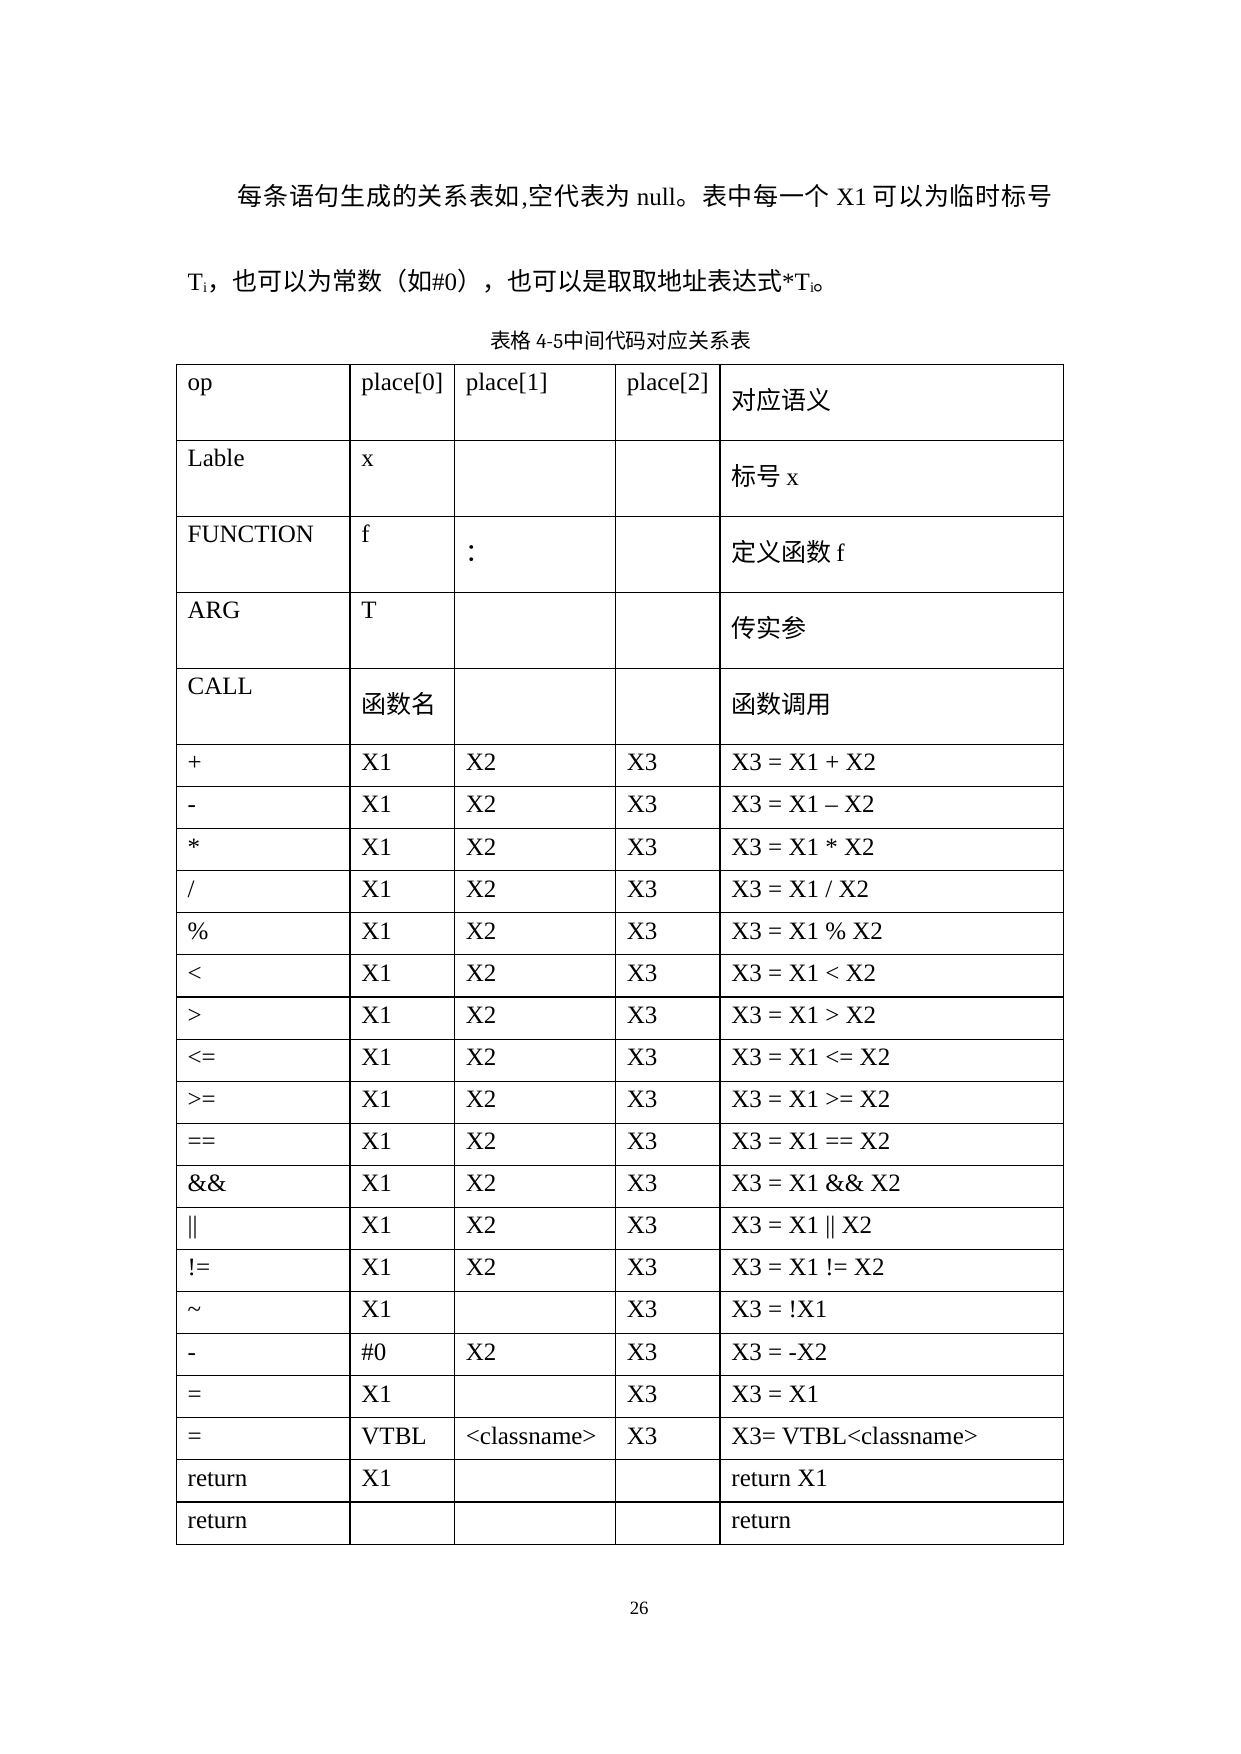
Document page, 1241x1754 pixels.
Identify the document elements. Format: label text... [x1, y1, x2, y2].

table_header 对应语义 [721, 365, 1063, 440]
table_cell X1 [351, 913, 454, 954]
table_cell X2 [455, 787, 615, 828]
table_cell == [177, 1124, 349, 1165]
table_cell return [177, 1460, 349, 1501]
table_cell [455, 593, 615, 668]
table_cell X1 [351, 745, 454, 786]
table_cell 函数名 [351, 669, 454, 744]
table_cell X1 [351, 1250, 454, 1291]
table_cell X3 [616, 1418, 719, 1459]
table_cell X1 [351, 829, 454, 870]
table_cell % [177, 913, 349, 954]
table_cell [616, 1503, 719, 1543]
table_header place[2] [616, 365, 719, 440]
table_cell [455, 1292, 615, 1333]
table_cell X3= VTBL<classname> [721, 1418, 1063, 1459]
table_cell ： [455, 517, 615, 592]
table_cell VTBL [351, 1418, 454, 1459]
table_cell T [351, 593, 454, 668]
table_cell X2 [455, 829, 615, 870]
table_cell X3 = X1 * X2 [721, 829, 1063, 870]
table_cell X3 [616, 1250, 719, 1291]
table_cell x [351, 441, 454, 516]
table_cell 定义函数f [721, 517, 1063, 592]
table_cell X1 [351, 1166, 454, 1207]
table_cell [455, 1460, 615, 1501]
table_cell X2 [455, 745, 615, 786]
table_cell X3 [616, 1166, 719, 1207]
table_cell 传实参 [721, 593, 1063, 668]
table_cell X3 [616, 1082, 719, 1123]
table_cell X2 [455, 1334, 615, 1375]
table_cell X3 [616, 871, 719, 912]
table_cell 标号x [721, 441, 1063, 516]
table_cell X3 = X1 < X2 [721, 955, 1063, 996]
table_cell X3 [616, 1334, 719, 1375]
table_cell / [177, 871, 349, 912]
table_cell #0 [351, 1334, 454, 1375]
table_cell = [177, 1376, 349, 1417]
table_cell return [177, 1503, 349, 1543]
table_cell X3 [616, 1124, 719, 1165]
table_cell X2 [455, 1040, 615, 1081]
table_cell ARG [177, 593, 349, 668]
table_cell X1 [351, 1124, 454, 1165]
table_cell + [177, 745, 349, 786]
table_cell X1 [351, 998, 454, 1038]
table_cell [351, 1503, 454, 1543]
table_cell X1 [351, 1376, 454, 1417]
table_cell X3 = X1 || X2 [721, 1208, 1063, 1249]
table_cell X1 [351, 1292, 454, 1333]
table_cell > [177, 998, 349, 1038]
table_cell X1 [351, 871, 454, 912]
table_cell X3 = !X1 [721, 1292, 1063, 1333]
table_cell X3 = X1 / X2 [721, 871, 1063, 912]
table_cell <= [177, 1040, 349, 1081]
table_cell [455, 1503, 615, 1543]
table_cell X2 [455, 1166, 615, 1207]
table_cell X3 [616, 1376, 719, 1417]
table_header place[1] [455, 365, 615, 440]
table_cell * [177, 829, 349, 870]
table_header op [177, 365, 349, 440]
table_cell X2 [455, 913, 615, 954]
table_cell X3 = X1 – X2 [721, 787, 1063, 828]
table_cell [455, 441, 615, 516]
table_cell - [177, 1334, 349, 1375]
table_cell X2 [455, 1124, 615, 1165]
table_cell = [177, 1418, 349, 1459]
table_cell CALL [177, 669, 349, 744]
table_cell X3 = X1 [721, 1376, 1063, 1417]
table_cell X2 [455, 998, 615, 1038]
table_cell X1 [351, 1040, 454, 1081]
table_cell >= [177, 1082, 349, 1123]
table_cell X2 [455, 1250, 615, 1291]
table_cell X3 [616, 1292, 719, 1333]
table_cell X3 = X1 == X2 [721, 1124, 1063, 1165]
table_cell < [177, 955, 349, 996]
table_cell X3 [616, 745, 719, 786]
table_cell X1 [351, 787, 454, 828]
table_cell X3 = X1 && X2 [721, 1166, 1063, 1207]
table_cell [455, 669, 615, 744]
table_cell X3 = X1 + X2 [721, 745, 1063, 786]
table_cell || [177, 1208, 349, 1249]
table_cell X1 [351, 1082, 454, 1123]
table_cell - [177, 787, 349, 828]
table_cell [616, 441, 719, 516]
table_cell X3 = -X2 [721, 1334, 1063, 1375]
table_cell X3 [616, 1208, 719, 1249]
table_cell [616, 1460, 719, 1501]
table_cell f [351, 517, 454, 592]
table_cell FUNCTION [177, 517, 349, 592]
table_cell ~ [177, 1292, 349, 1333]
table_cell 函数调用 [721, 669, 1063, 744]
table_cell X3 = X1 != X2 [721, 1250, 1063, 1291]
table_cell X3 [616, 829, 719, 870]
table_cell <classname> [455, 1418, 615, 1459]
table_cell return [721, 1503, 1063, 1543]
table_header place[0] [351, 365, 454, 440]
table_cell X3 [616, 998, 719, 1038]
table_cell X2 [455, 1082, 615, 1123]
table_cell X3 [616, 913, 719, 954]
table_cell != [177, 1250, 349, 1291]
table_cell X3 [616, 955, 719, 996]
text 每条语句生成的关系表如,空代表为null。表中每一个X1可以为临时标号Ti，也可以为常数（如#0），也可以是取取地址表达式*Ti。 [187, 160, 1053, 313]
table_cell X2 [455, 871, 615, 912]
table_cell X3 [616, 1040, 719, 1081]
table_cell X1 [351, 1208, 454, 1249]
table_cell X3 = X1 <= X2 [721, 1040, 1063, 1081]
table_cell X1 [351, 1460, 454, 1501]
table_cell X1 [351, 955, 454, 996]
table_cell [455, 1376, 615, 1417]
table_cell X3 = X1 % X2 [721, 913, 1063, 954]
table_cell Lable [177, 441, 349, 516]
table_cell && [177, 1166, 349, 1207]
table_cell X3 = X1 > X2 [721, 998, 1063, 1038]
table_cell [616, 517, 719, 592]
table_cell X2 [455, 955, 615, 996]
table_cell X2 [455, 1208, 615, 1249]
table_cell [616, 593, 719, 668]
table_cell X3 [616, 787, 719, 828]
table_cell return X1 [721, 1460, 1063, 1501]
table_cell [616, 669, 719, 744]
table_cell X3 = X1 >= X2 [721, 1082, 1063, 1123]
